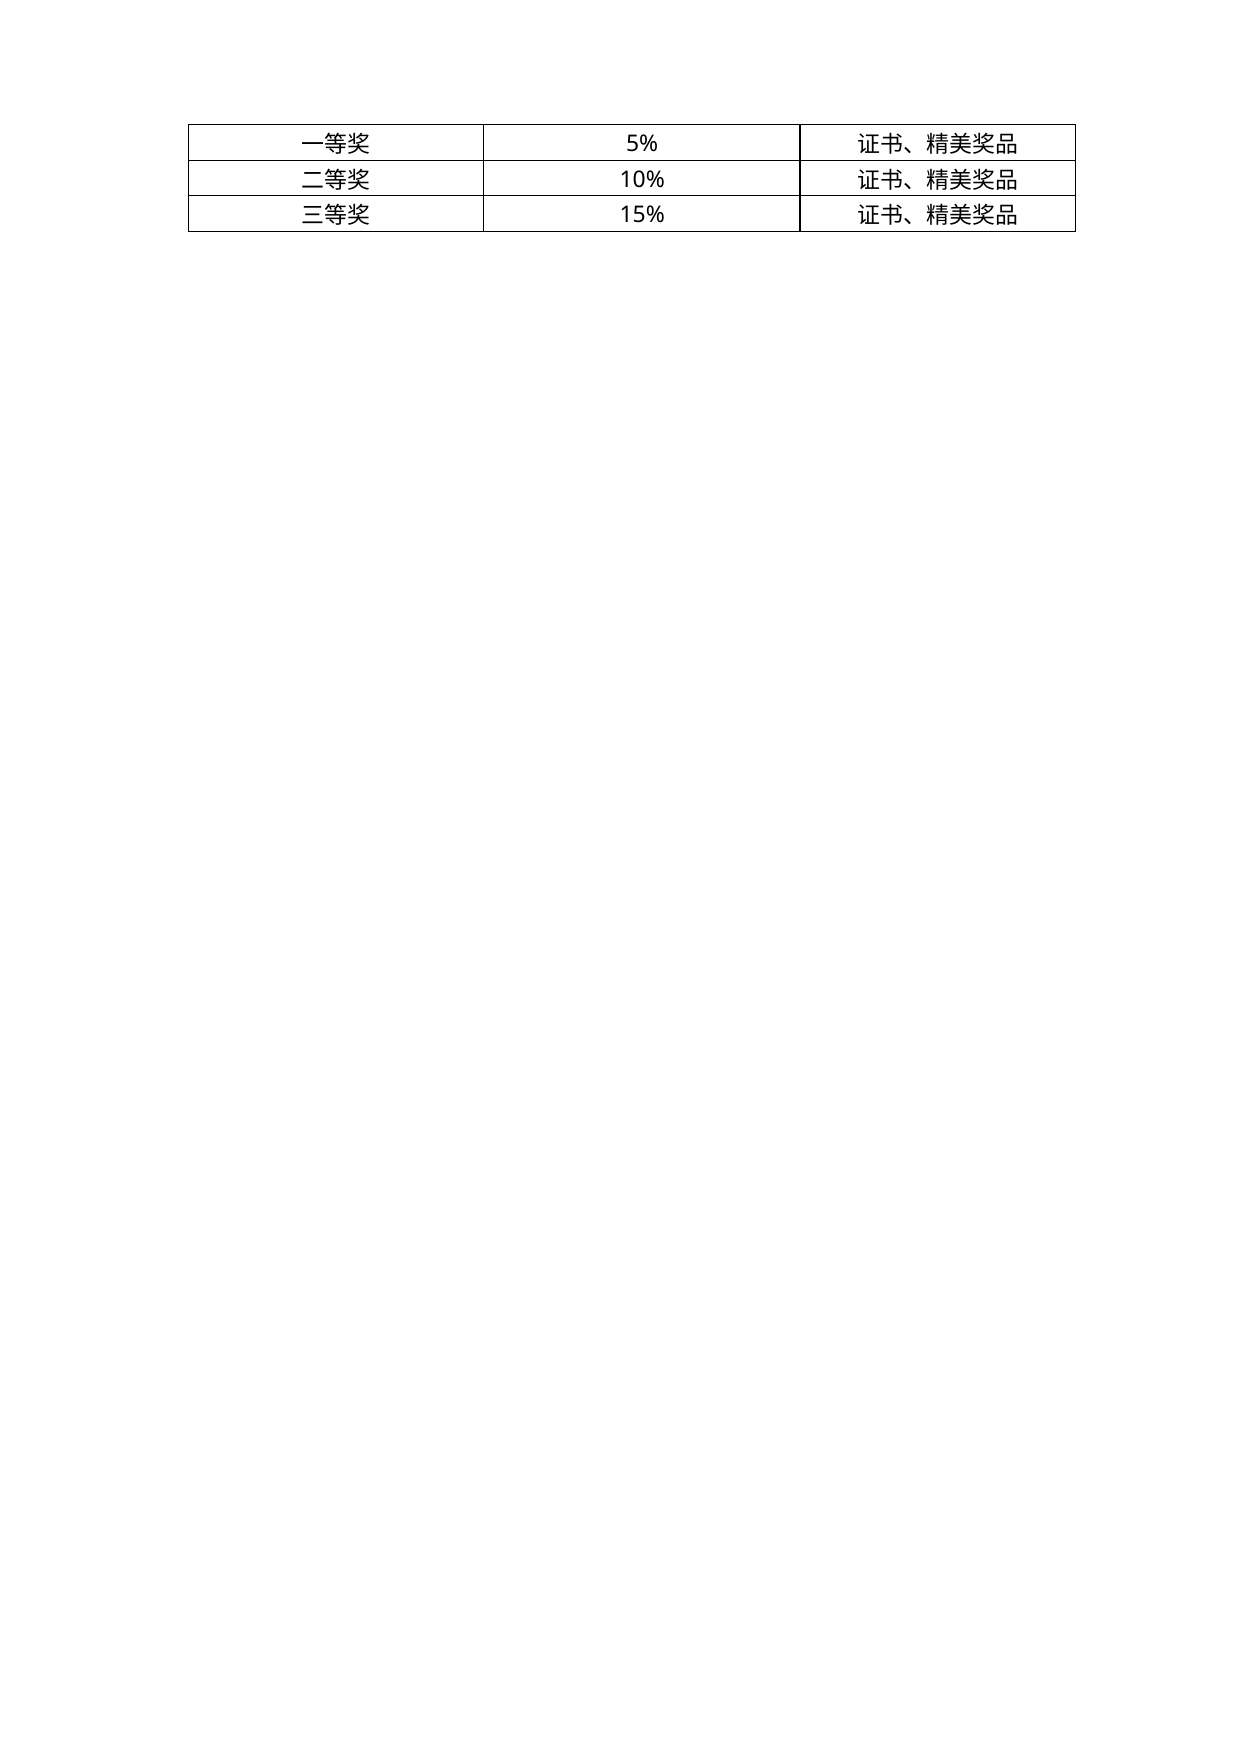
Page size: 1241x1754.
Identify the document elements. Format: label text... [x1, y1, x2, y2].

table_cell 5% [484, 125, 799, 160]
table_cell 三等奖 [189, 196, 483, 231]
table_cell 证书、精美奖品 [801, 161, 1075, 195]
table_cell 二等奖 [189, 161, 483, 195]
table_cell 证书、精美奖品 [801, 125, 1075, 160]
table_cell 10% [484, 161, 799, 195]
table_cell 15% [484, 196, 799, 231]
table_cell 一等奖 [189, 125, 483, 160]
table_cell 证书、精美奖品 [801, 196, 1075, 231]
